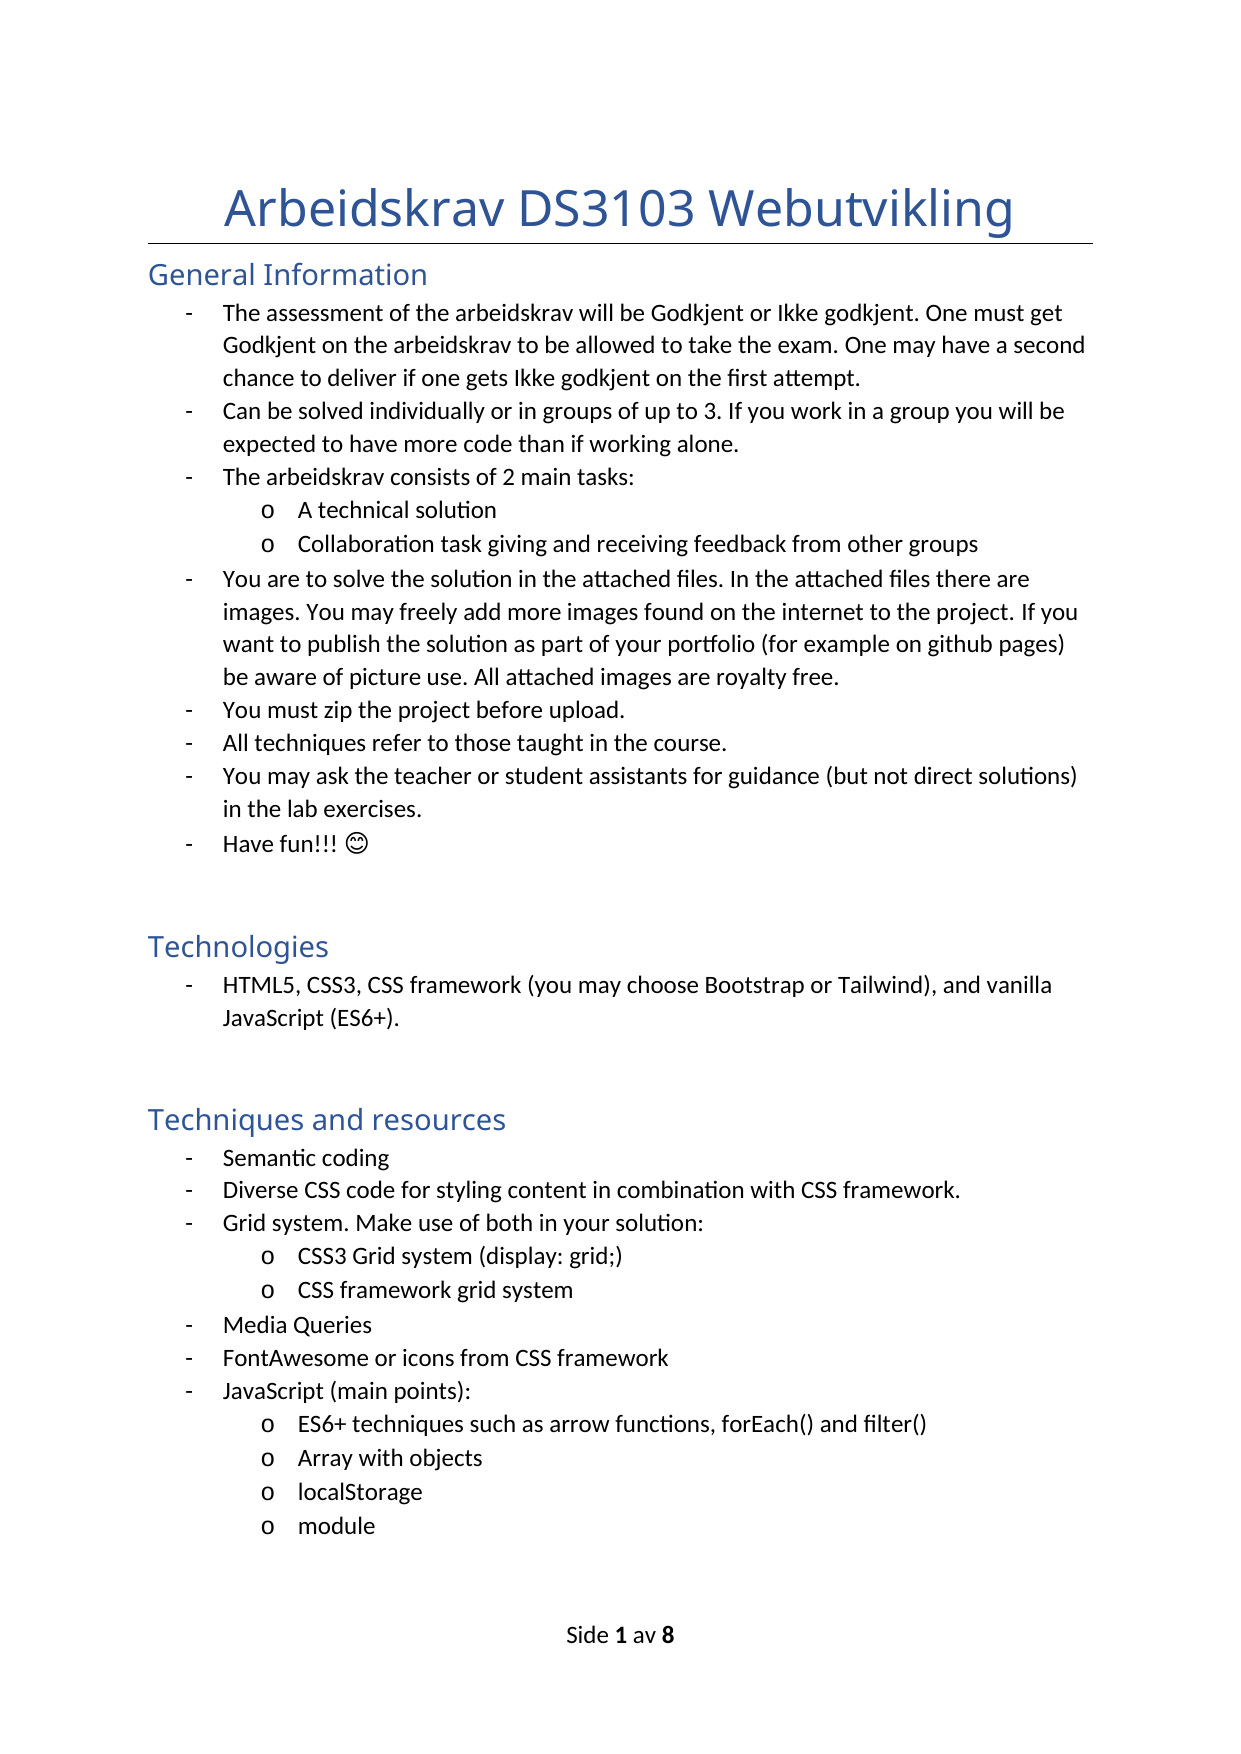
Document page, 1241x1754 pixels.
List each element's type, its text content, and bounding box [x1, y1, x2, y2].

list Semantic coding [185, 1142, 1093, 1172]
list The arbeidskrav consists of 2 main tasks: [185, 461, 1093, 492]
list All techniques refer to those taught in the course. [185, 727, 1093, 758]
list Array with objects [260, 1442, 1093, 1474]
list FontAwesome or icons from CSS framework [185, 1342, 1093, 1372]
subtitle Arbeidskrav DS3103 Webutvikling [148, 173, 1093, 243]
list You must zip the project before upload. [185, 694, 1093, 725]
subtitle Technologies [148, 927, 1093, 966]
list Have fun!!! [185, 826, 1093, 860]
subtitle General Information [148, 254, 1093, 294]
list CSS3 Grid system (display: grid;) [260, 1240, 1093, 1272]
list Grid system. Make use of both in your solution: [185, 1207, 1093, 1238]
list Can be solved individually or in groups of up to 3. If you work in a group you will be expected to have more code than if working alone. [185, 396, 1093, 459]
list JavaScript (main points): [185, 1375, 1093, 1405]
list The assessment of the arbeidskrav will be Godkjent or Ikke godkjent. One must get Godkjent on the arbeidskrav to be allowed to take the exam. One may have a second chance to deliver if one gets Ikke godkjent on the first attempt. [185, 297, 1093, 393]
list You are to solve the solution in the attached files. In the attached files there are images. You may freely add more images found on the internet to the project. If you want to publish the solution as part of your portfolio (for example on github pages) be aware of picture use. All attached images are royalty free. [185, 563, 1093, 692]
list Collaboration task giving and receiving feedback from other groups [260, 528, 1093, 560]
list ES6+ techniques such as arrow functions, forEach() and filter() [260, 1408, 1093, 1439]
list CSS framework grid system [260, 1275, 1093, 1306]
list HTML5, CSS3, CSS framework (you may choose Bootstrap or Tailwind), and vanilla JavaScript (ES6+). [185, 969, 1093, 1033]
list Diverse CSS code for styling content in combination with CSS framework. [185, 1174, 1093, 1205]
subtitle Techniques and resources [148, 1099, 1093, 1138]
list You may ask the teacher or student assistants for guidance (but not direct solutions) in the lab exercises. [185, 760, 1093, 824]
list module [260, 1511, 1093, 1542]
list A technical solution [260, 494, 1093, 526]
list Media Queries [185, 1309, 1093, 1339]
list localStorage [260, 1476, 1093, 1508]
